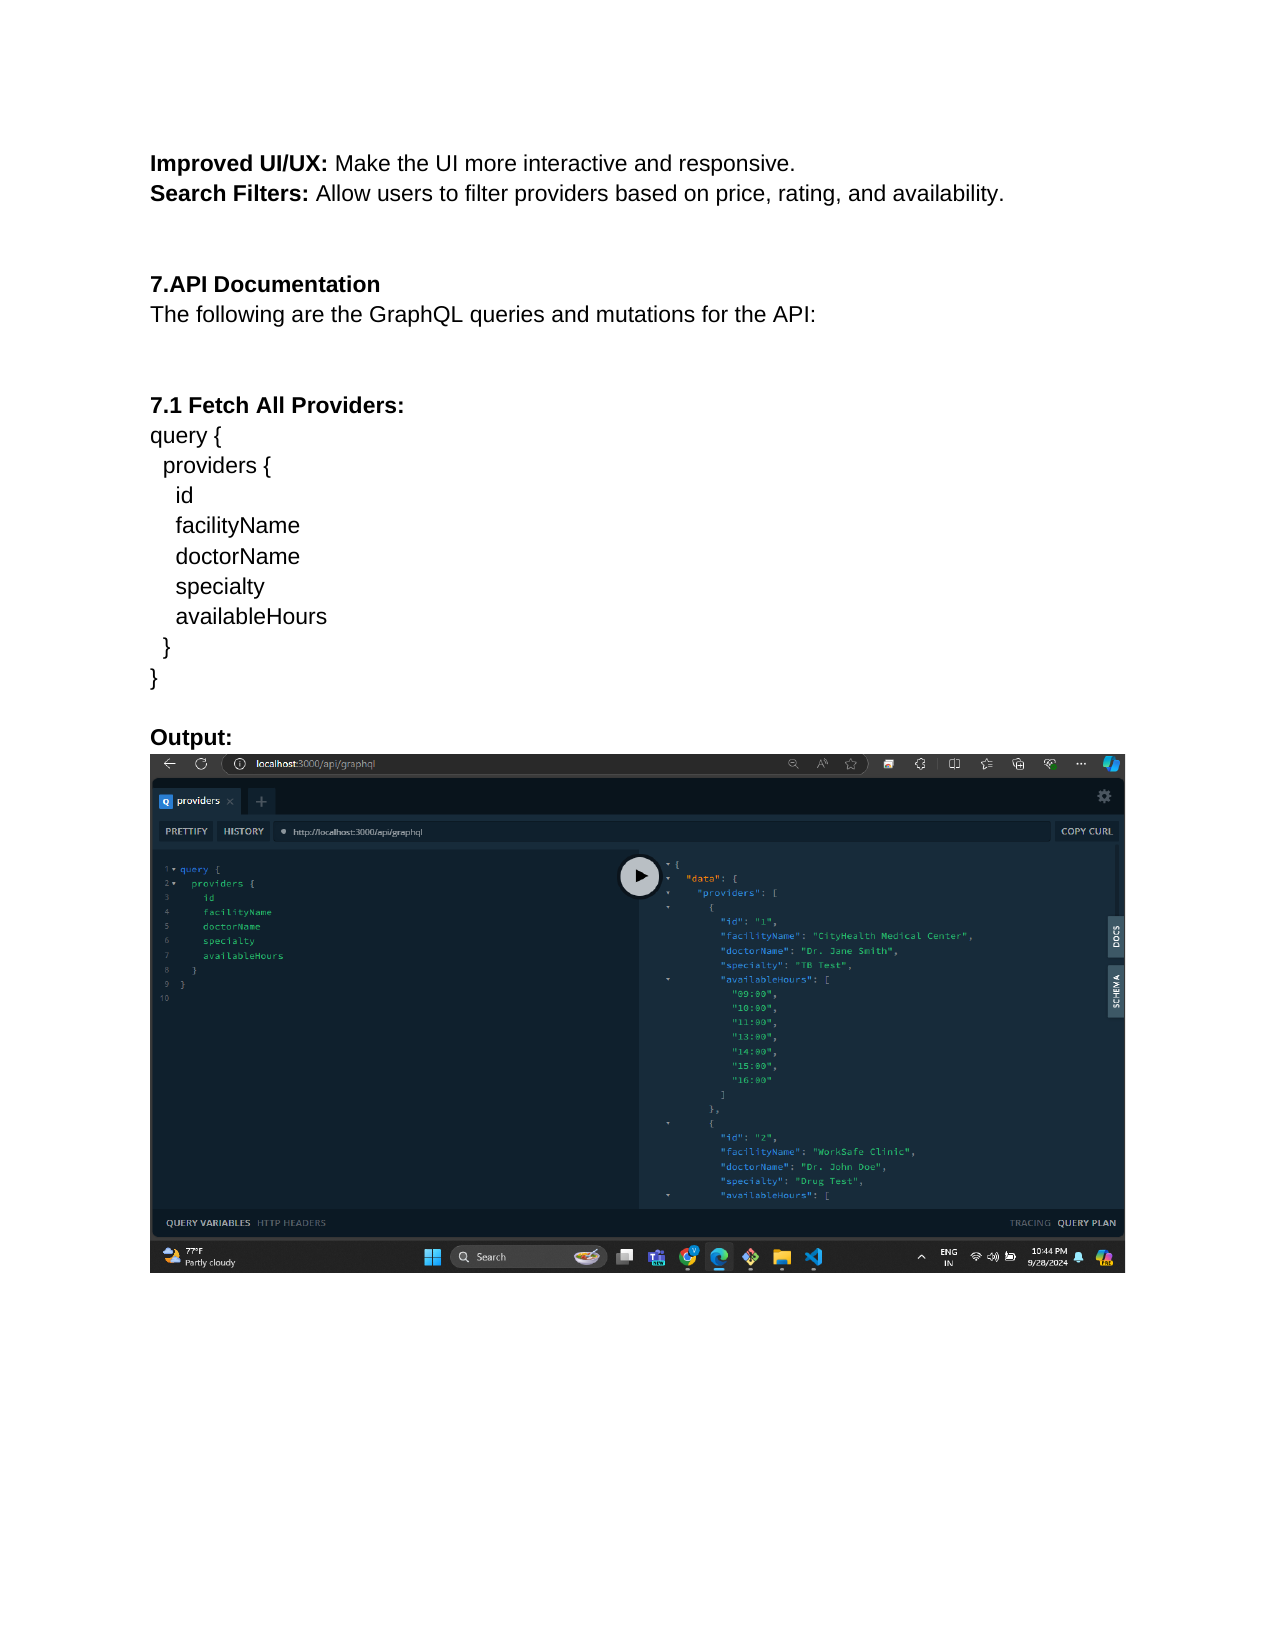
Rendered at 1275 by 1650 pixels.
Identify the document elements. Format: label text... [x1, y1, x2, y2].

text Output: [150, 724, 1125, 750]
text specialty [150, 573, 1125, 599]
text availableHours [150, 603, 1125, 629]
text } [150, 633, 1125, 660]
text providers { [150, 452, 1125, 478]
text Improved UI/UX: Make the UI more interactive and responsive. [150, 150, 1125, 176]
picture [150, 754, 1125, 1273]
text doctorName [150, 543, 1125, 569]
text 7.1 Fetch All Providers: [150, 392, 1125, 418]
text query { [150, 422, 1125, 448]
text 7.API Documentation [150, 271, 1125, 297]
text } [150, 663, 1125, 690]
text Search Filters: Allow users to filter providers based on price, rating, and availability. [150, 180, 1125, 207]
text facilityName [150, 512, 1125, 539]
text id [150, 482, 1125, 509]
text The following are the GraphQL queries and mutations for the API: [150, 301, 1125, 327]
